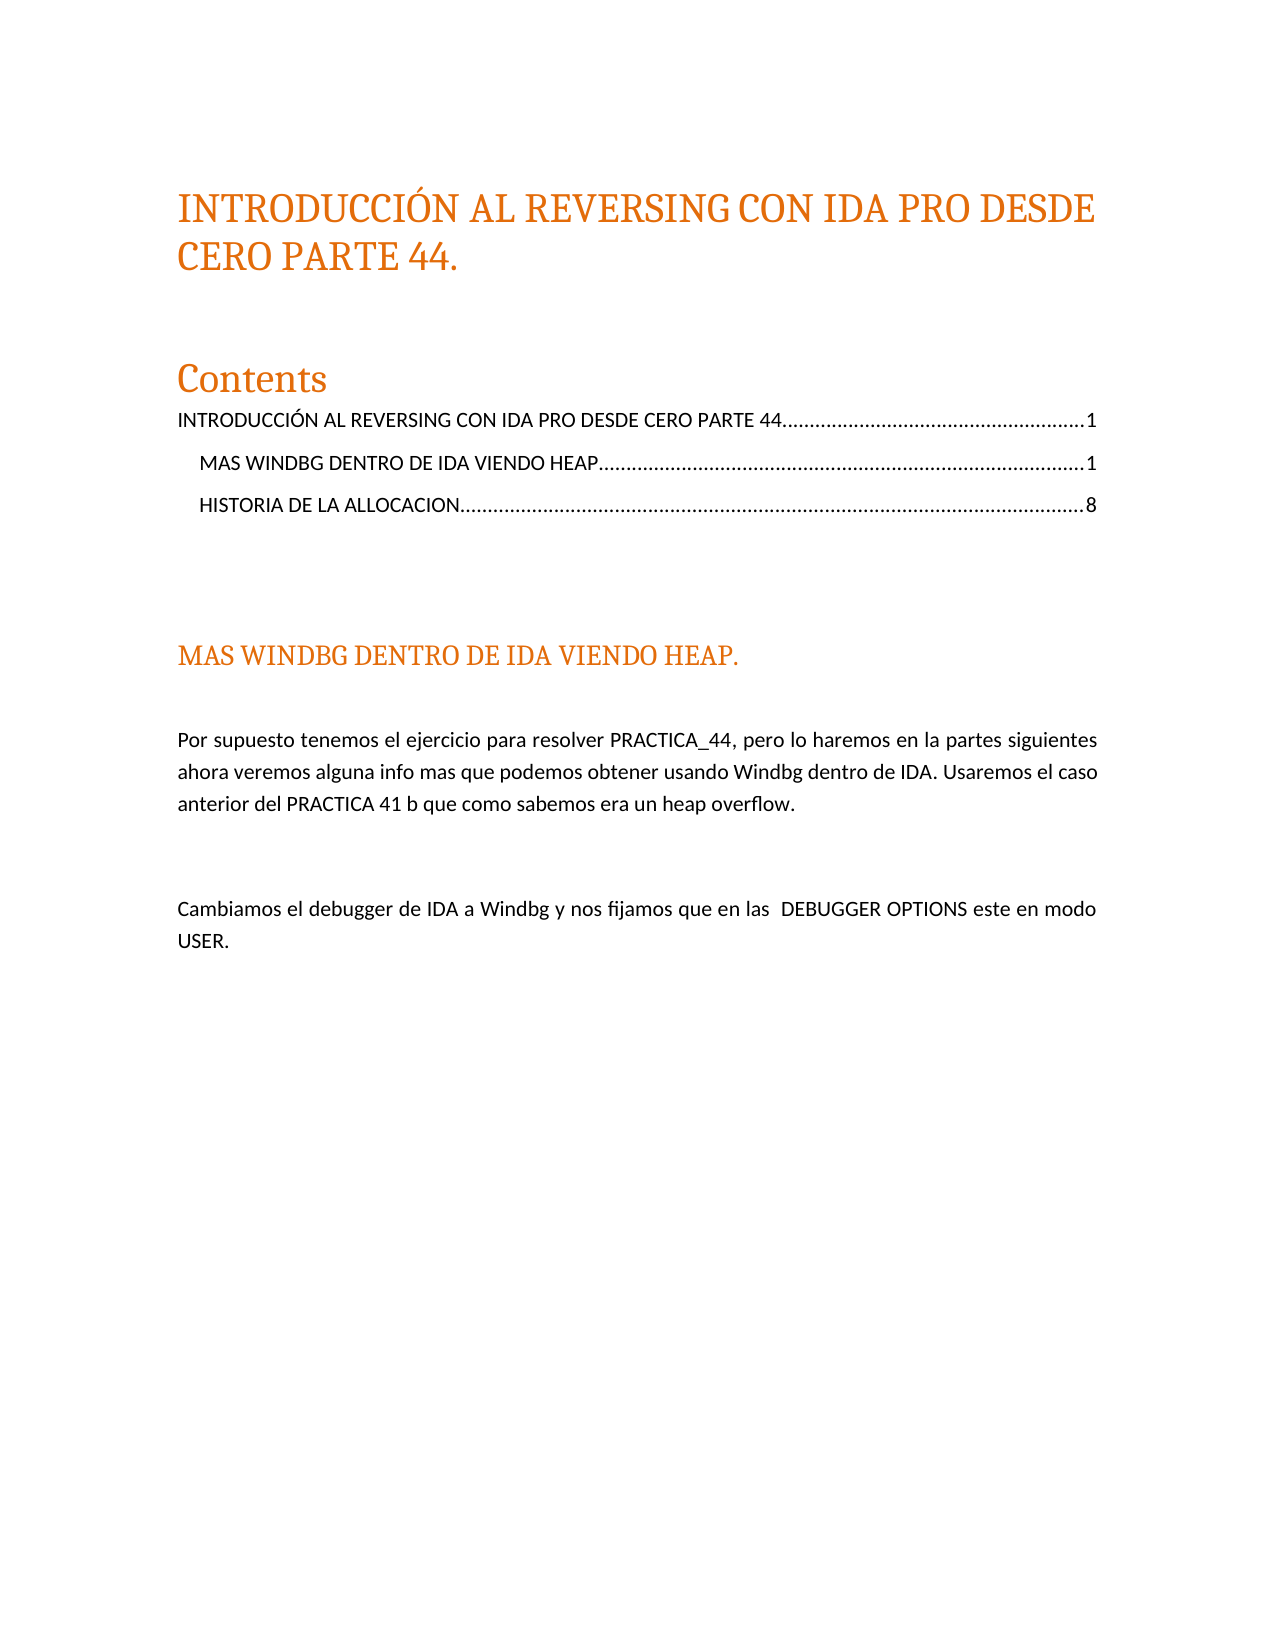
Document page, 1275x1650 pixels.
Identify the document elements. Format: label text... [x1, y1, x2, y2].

text Cambiamos el debugger de IDA a Windbg y nos fijamos que en las DEBUGGER OPTIONS este en modo USER. [177, 895, 1098, 954]
text Por supuesto tenemos el ejercicio para resolver PRACTICA_44, pero lo haremos en la partes siguientes ahora veremos alguna info mas que podemos obtener usando Windbg dentro de IDA. Usaremos el caso anterior del PRACTICA 41 b que como sabemos era un heap overflow. [177, 726, 1098, 816]
subtitle INTRODUCCIÓN AL REVERSING CON IDA PRO DESDE CERO PARTE 44. [177, 185, 1098, 281]
subtitle MAS WINDBG DENTRO DE IDA VIENDO HEAP. [177, 639, 1098, 673]
